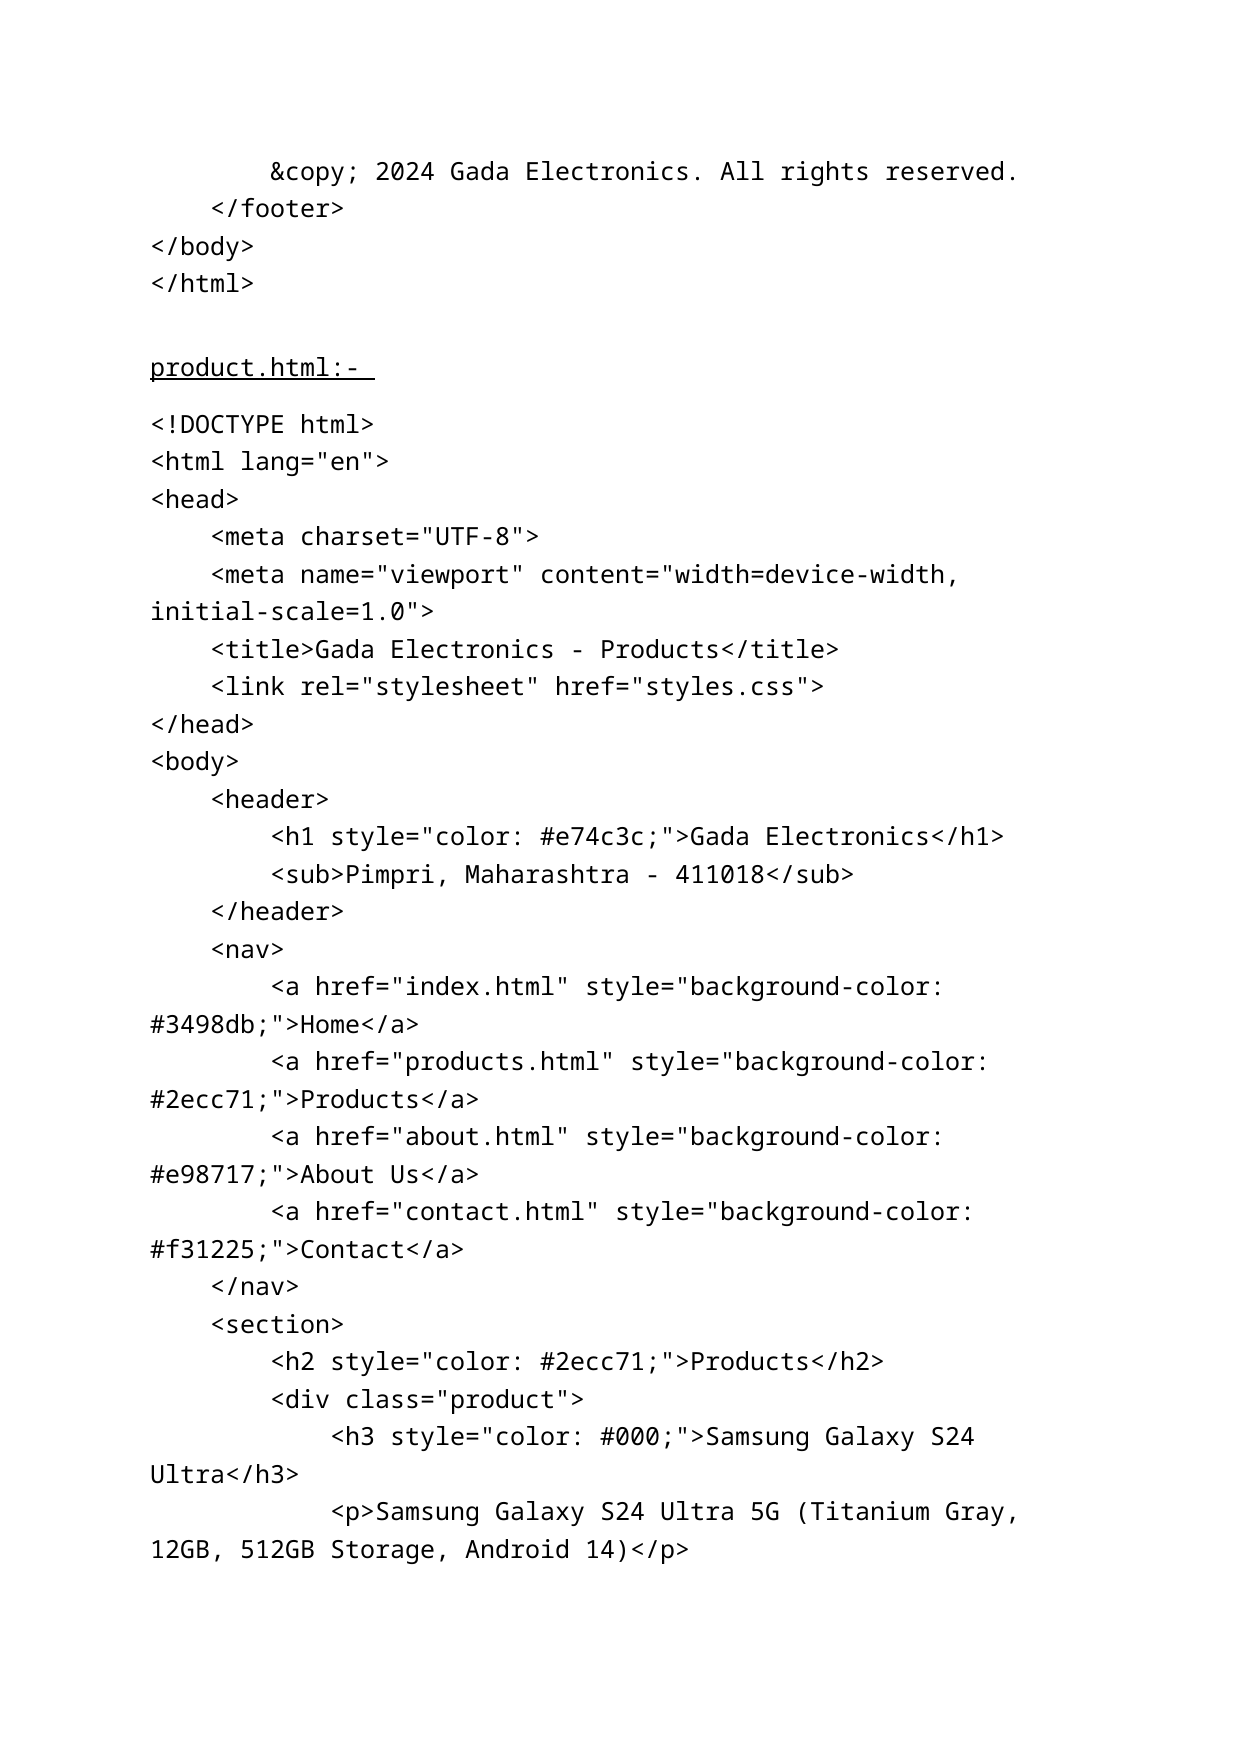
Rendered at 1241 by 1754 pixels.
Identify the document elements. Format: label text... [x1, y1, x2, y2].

text <body> [150, 741, 1090, 778]
text &copy; 2024 Gada Electronics. All rights reserved. [150, 150, 1090, 187]
text product.html:- [150, 349, 1090, 384]
text <header> [150, 778, 1090, 816]
text <a href="products.html" style="background-color: #2ecc71;">Products</a> [150, 1041, 1090, 1116]
text <!DOCTYPE html> [150, 403, 1090, 441]
text </body> [150, 225, 1090, 262]
text <p>Samsung Galaxy S24 Ultra 5G (Titanium Gray, 12GB, 512GB Storage, Android 14)</p> [150, 1491, 1090, 1566]
text <a href="contact.html" style="background-color: #f31225;">Contact</a> [150, 1191, 1090, 1266]
text <sub>Pimpri, Maharashtra - 411018</sub> [150, 853, 1090, 891]
text <title>Gada Electronics - Products</title> [150, 628, 1090, 666]
text <head> [150, 478, 1090, 516]
text <a href="about.html" style="background-color: #e98717;">About Us</a> [150, 1116, 1090, 1191]
text <h1 style="color: #e74c3c;">Gada Electronics</h1> [150, 816, 1090, 853]
text <html lang="en"> [150, 441, 1090, 478]
text <a href="index.html" style="background-color: #3498db;">Home</a> [150, 966, 1090, 1041]
text <nav> [150, 928, 1090, 966]
text <link rel="stylesheet" href="styles.css"> [150, 666, 1090, 703]
text <h3 style="color: #000;">Samsung Galaxy S24 Ultra</h3> [150, 1416, 1090, 1491]
text </html> [150, 262, 1090, 300]
text </header> [150, 891, 1090, 928]
text <meta charset="UTF-8"> [150, 516, 1090, 553]
text <div class="product"> [150, 1378, 1090, 1416]
text </nav> [150, 1266, 1090, 1303]
text </head> [150, 703, 1090, 741]
text <h2 style="color: #2ecc71;">Products</h2> [150, 1341, 1090, 1378]
text </footer> [150, 187, 1090, 225]
text <section> [150, 1303, 1090, 1341]
text <meta name="viewport" content="width=device-width, initial-scale=1.0"> [150, 553, 1090, 628]
